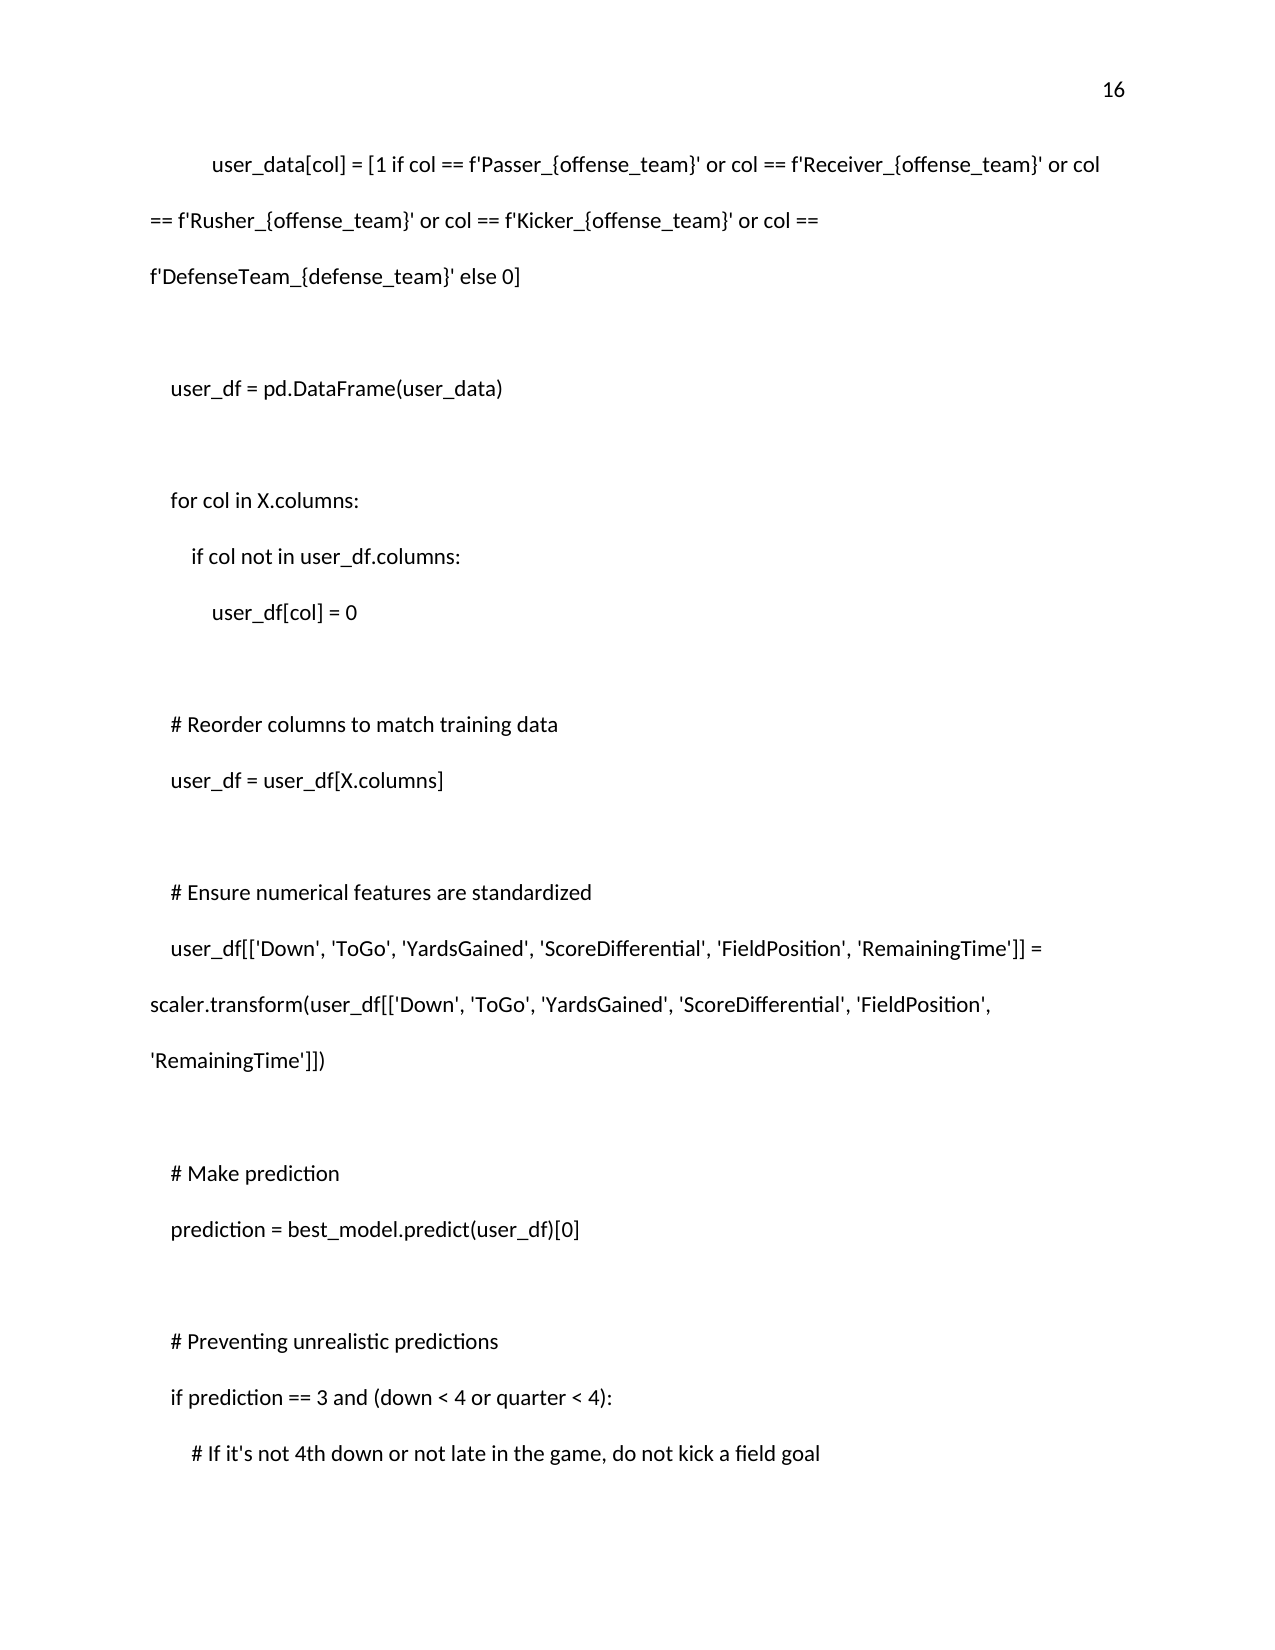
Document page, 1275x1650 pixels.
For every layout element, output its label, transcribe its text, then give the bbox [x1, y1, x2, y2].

title # Ensure numerical features are standardized [150, 878, 1125, 907]
title if prediction == 3 and (down < 4 or quarter < 4): [150, 1383, 1125, 1411]
title prediction = best_model.predict(user_df)[0] [150, 1215, 1125, 1243]
title # If it's not 4th down or not late in the game, do not kick a field goal [150, 1439, 1125, 1467]
title # Make prediction [150, 1159, 1125, 1187]
title user_df = pd.DataFrame(user_data) [150, 374, 1125, 402]
title user_df[['Down', 'ToGo', 'YardsGained', 'ScoreDifferential', 'FieldPosition', 'RemainingTime']] = scaler.transform(user_df[['Down', 'ToGo', 'YardsGained', 'ScoreDifferential', 'FieldPosition', 'RemainingTime']]) [150, 934, 1125, 1075]
title user_df = user_df[X.columns] [150, 766, 1125, 794]
title # Reorder columns to match training data [150, 710, 1125, 738]
title # Preventing unrealistic predictions [150, 1327, 1125, 1355]
title user_df[col] = 0 [150, 598, 1125, 626]
title user_data[col] = [1 if col == f'Passer_{offense_team}' or col == f'Receiver_{offense_team}' or col == f'Rusher_{offense_team}' or col == f'Kicker_{offense_team}' or col == f'DefenseTeam_{defense_team}' else 0] [150, 150, 1125, 290]
title if col not in user_df.columns: [150, 542, 1125, 570]
title for col in X.columns: [150, 486, 1125, 514]
